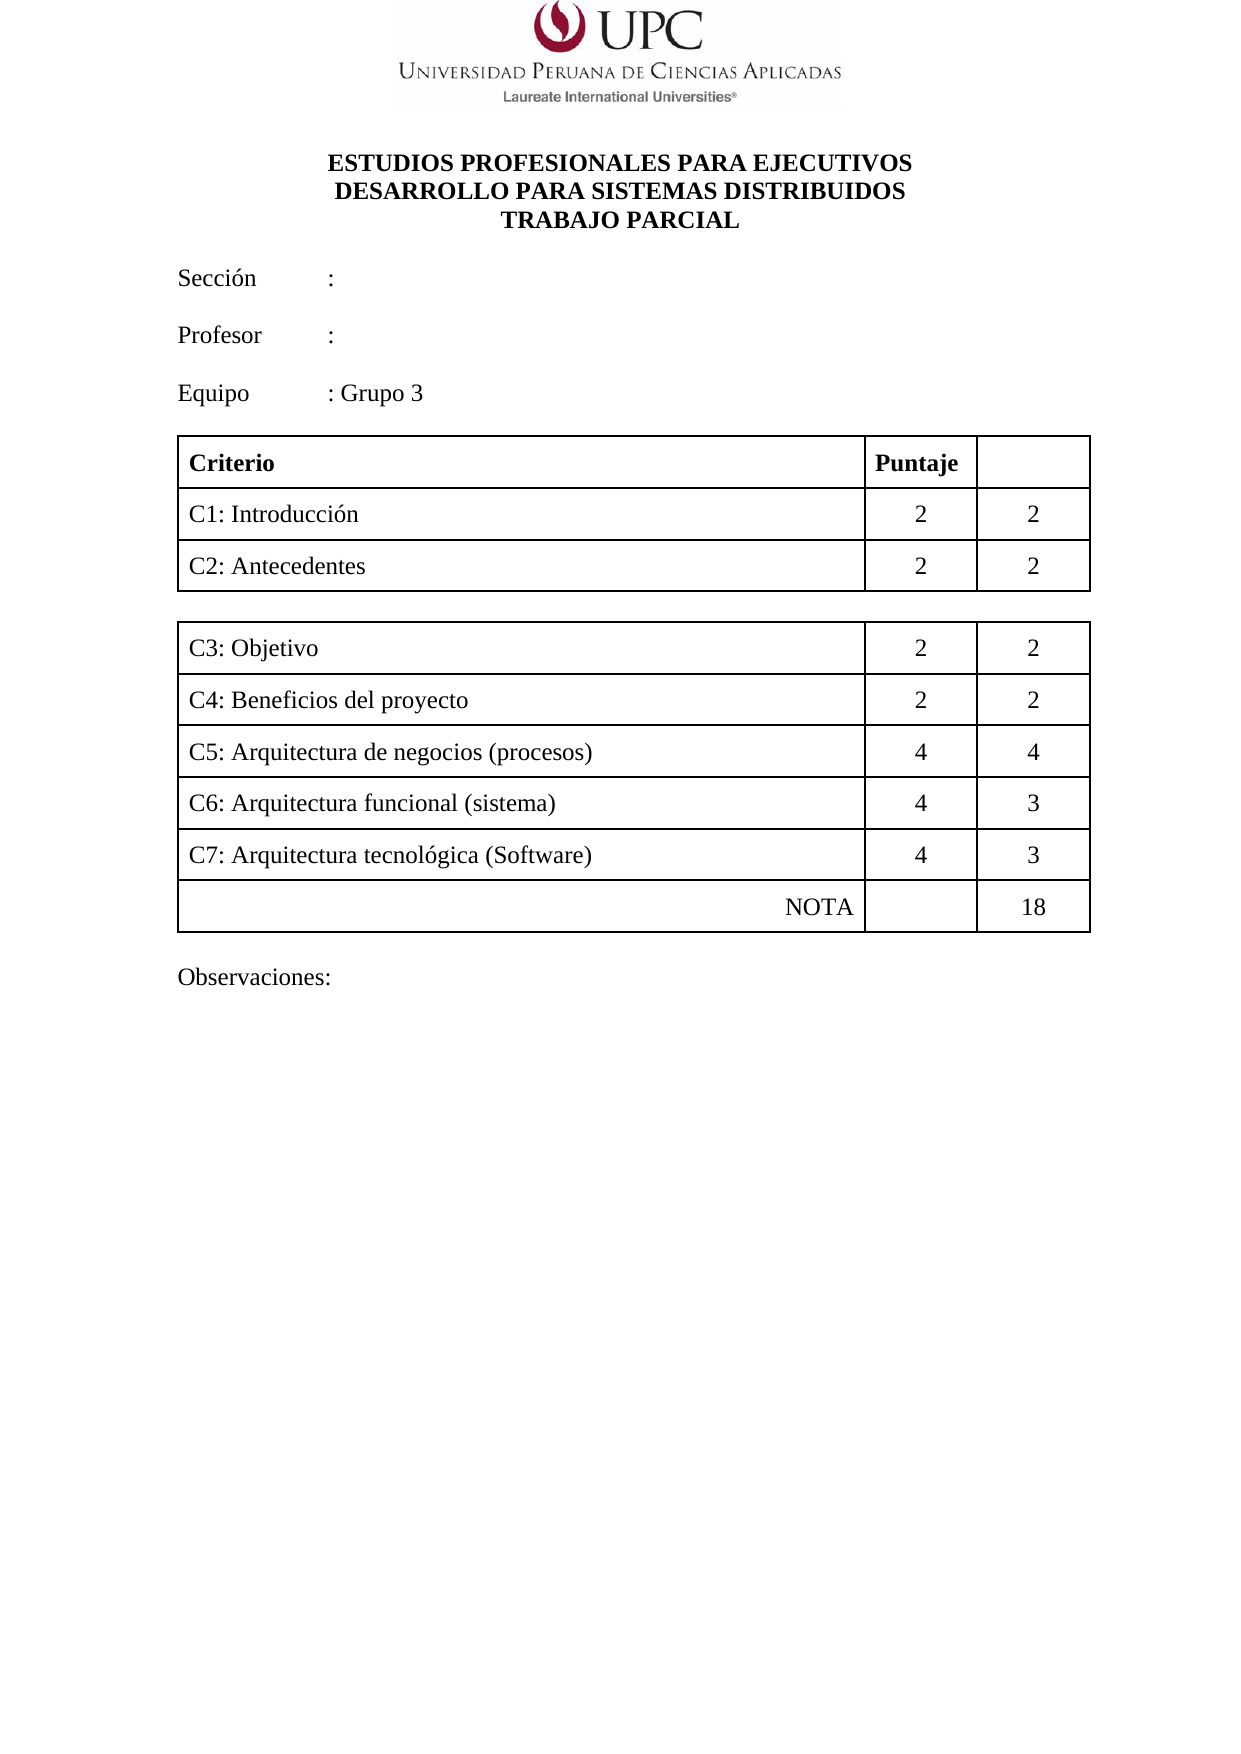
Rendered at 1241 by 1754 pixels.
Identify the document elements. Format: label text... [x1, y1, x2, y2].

table_header 2 [866, 623, 976, 673]
text Profesor : [177, 320, 1063, 349]
table_cell 4 [866, 778, 976, 828]
table_cell C2: Antecedentes [179, 541, 864, 590]
table_cell C7: Arquitectura tecnológica (Software) [179, 830, 864, 879]
table_cell 2 [866, 541, 976, 590]
table_cell C5: Arquitectura de negocios (procesos) [179, 726, 864, 776]
table_cell 3 [978, 830, 1089, 879]
text DESARROLLO PARA SISTEMAS DISTRIBUIDOS [177, 176, 1063, 205]
text Sección : [177, 263, 1063, 291]
picture [393, 0, 847, 108]
table_cell 2 [978, 489, 1089, 538]
table_cell 4 [866, 830, 976, 879]
text ESTUDIOS PROFESIONALES PARA EJECUTIVOS [177, 148, 1063, 176]
table_cell 2 [978, 675, 1089, 724]
table_header [978, 437, 1089, 487]
table_cell C4: Beneficios del proyecto [179, 675, 864, 724]
table_cell 4 [866, 726, 976, 776]
text Equipo : Grupo 3 [177, 378, 1063, 406]
table_header Puntaje [866, 437, 976, 487]
table_cell 18 [978, 881, 1089, 931]
table_cell 2 [866, 675, 976, 724]
table_cell 2 [866, 489, 976, 538]
table_cell C1: Introducción [179, 489, 864, 538]
table_cell 4 [978, 726, 1089, 776]
table_cell 2 [978, 541, 1089, 590]
text Observaciones: [177, 962, 1063, 991]
table_header C3: Objetivo [179, 623, 864, 673]
table_cell 3 [978, 778, 1089, 828]
table_cell NOTA [179, 881, 864, 931]
table_cell C6: Arquitectura funcional (sistema) [179, 778, 864, 828]
table_cell [866, 881, 976, 931]
table_header 2 [978, 623, 1089, 673]
text TRABAJO PARCIAL [177, 205, 1063, 234]
table_header Criterio [179, 437, 864, 487]
